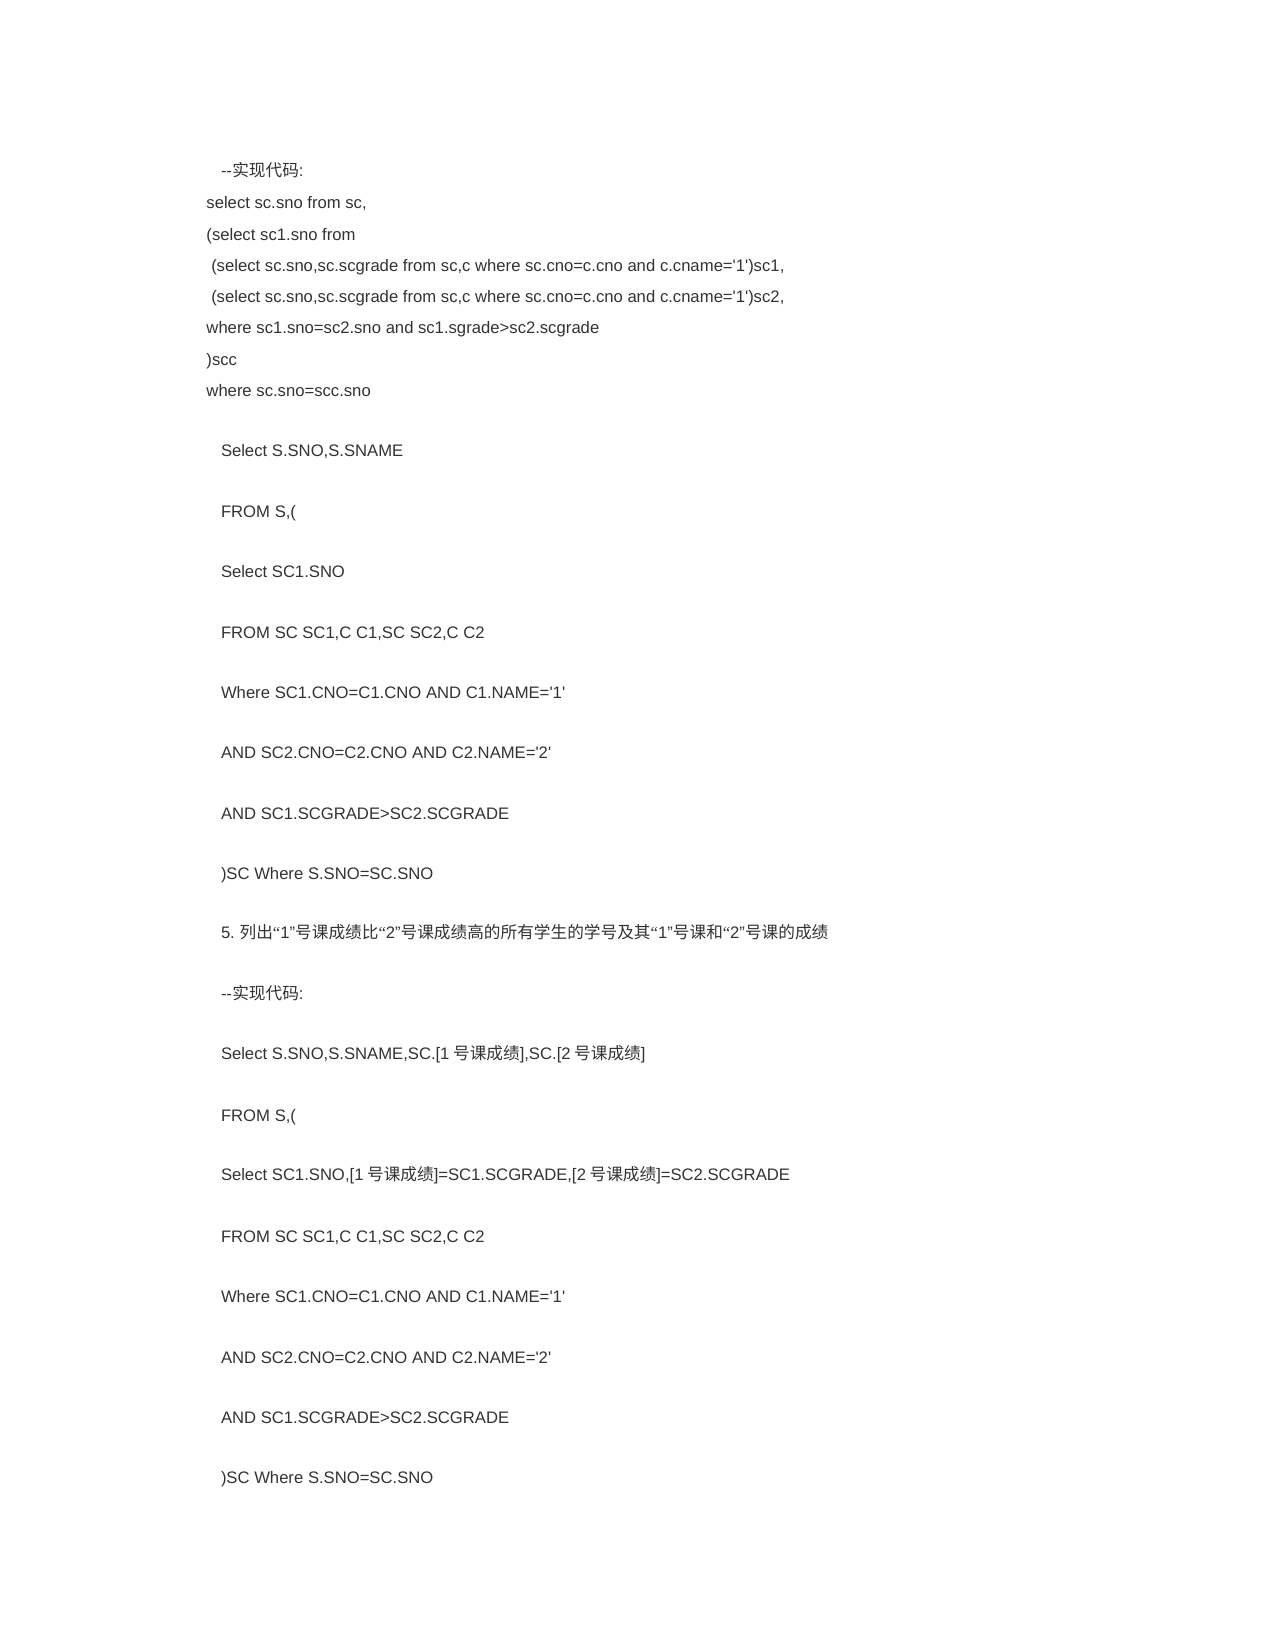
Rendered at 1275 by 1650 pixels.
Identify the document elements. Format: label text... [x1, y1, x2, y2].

text AND SC2.CNO=C2.CNO AND C2.NAME='2' [187, 731, 1087, 762]
text FROM SC SC1,C C1,SC SC2,C C2 [187, 610, 1087, 642]
text Select S.SNO,S.SNAME,SC.[1号课成绩],SC.[2号课成绩] [187, 1033, 1087, 1064]
text )SC Where S.SNO=SC.SNO [187, 852, 1087, 883]
text AND SC1.SCGRADE>SC2.SCGRADE [187, 1396, 1087, 1427]
text Select SC1.SNO,[1号课成绩]=SC1.SCGRADE,[2号课成绩]=SC2.SCGRADE [187, 1154, 1087, 1185]
text Select S.SNO,S.SNAME [187, 429, 1087, 460]
text --实现代码: [187, 973, 1087, 1004]
text AND SC1.SCGRADE>SC2.SCGRADE [187, 792, 1087, 823]
text 5. 列出“1”号课成绩比“2”号课成绩高的所有学生的学号及其“1”号课和“2”号课的成绩 [187, 912, 1087, 944]
text --实现代码: select sc.sno from sc, (select sc1.sno from (select sc.sno,sc.scgrade from sc,c where sc.cno=c.cno and c.cname='1')sc1, (select sc.sno,sc.scgrade from sc,c where sc.cno=c.cno and c.cname='1')sc2, where sc1.sno=sc2.sno and sc1.sgrade>sc2.scgrade )scc where sc.sno=scc.sno [187, 150, 1087, 400]
text )SC Where S.SNO=SC.SNO [187, 1456, 1087, 1487]
text FROM S,( [187, 489, 1087, 521]
text Where SC1.CNO=C1.CNO AND C1.NAME='1' [187, 671, 1087, 702]
text FROM S,( [187, 1094, 1087, 1125]
text FROM SC SC1,C C1,SC SC2,C C2 [187, 1214, 1087, 1246]
text Select SC1.SNO [187, 550, 1087, 581]
text AND SC2.CNO=C2.CNO AND C2.NAME='2' [187, 1335, 1087, 1367]
text Where SC1.CNO=C1.CNO AND C1.NAME='1' [187, 1275, 1087, 1306]
